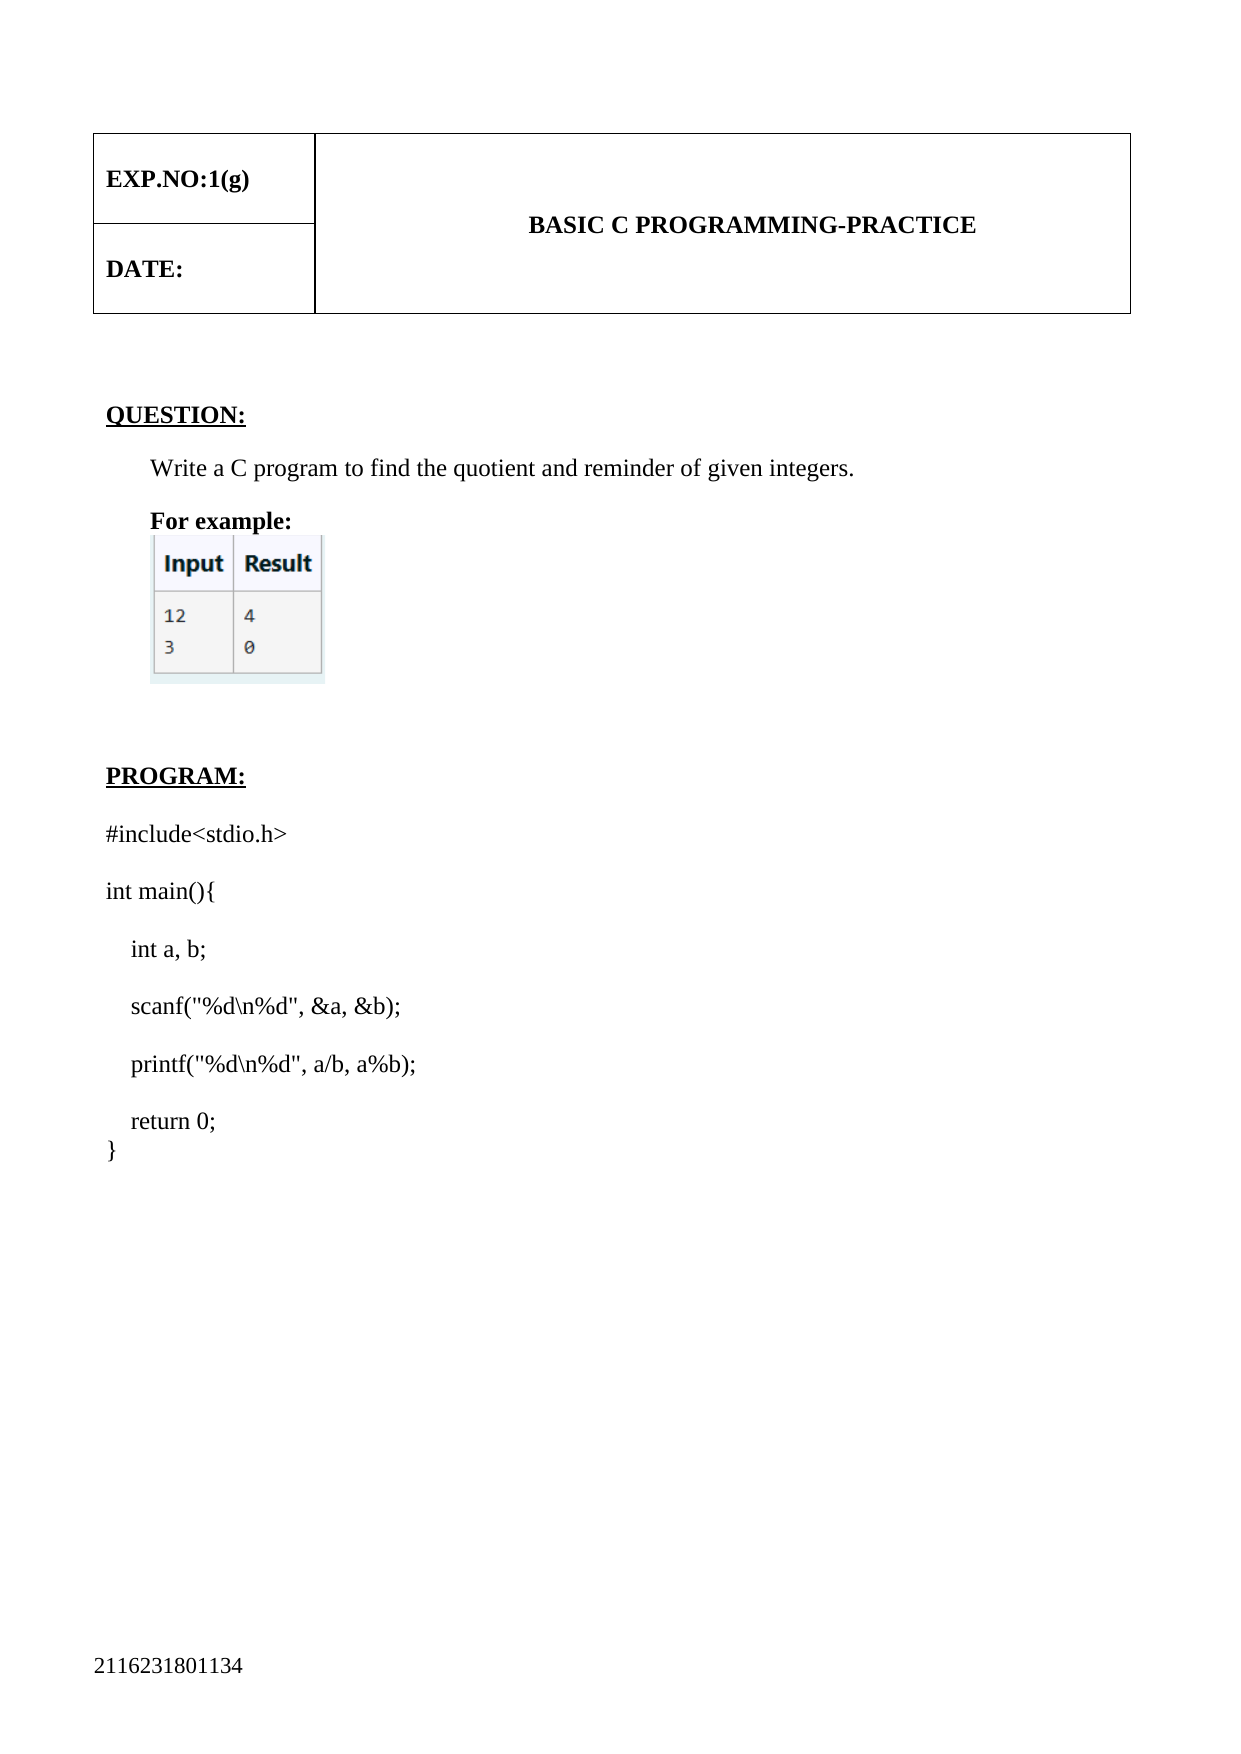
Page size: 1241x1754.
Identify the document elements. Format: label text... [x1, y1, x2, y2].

text #include<stdio.h> [106, 819, 1155, 847]
text Write a C program to find the quotient and reminder of given integers. [150, 454, 1080, 482]
text QUESTION: [106, 400, 1155, 429]
text PROGRAM: [106, 761, 1155, 790]
text int main(){ [106, 876, 1155, 905]
text printf("%d\n%d", a/b, a%b); [106, 1049, 1155, 1077]
table_header BASIC C PROGRAMMING-PRACTICE [316, 134, 1130, 313]
table_cell DATE: [94, 224, 314, 313]
text scanf("%d\n%d", &a, &b); [106, 991, 1155, 1020]
picture [150, 535, 325, 684]
table_header EXP.NO:1(g) [94, 134, 314, 223]
text } [106, 1135, 1155, 1164]
text For example: [150, 507, 1080, 535]
text int a, b; [106, 934, 1155, 962]
text return 0; [106, 1106, 1155, 1135]
